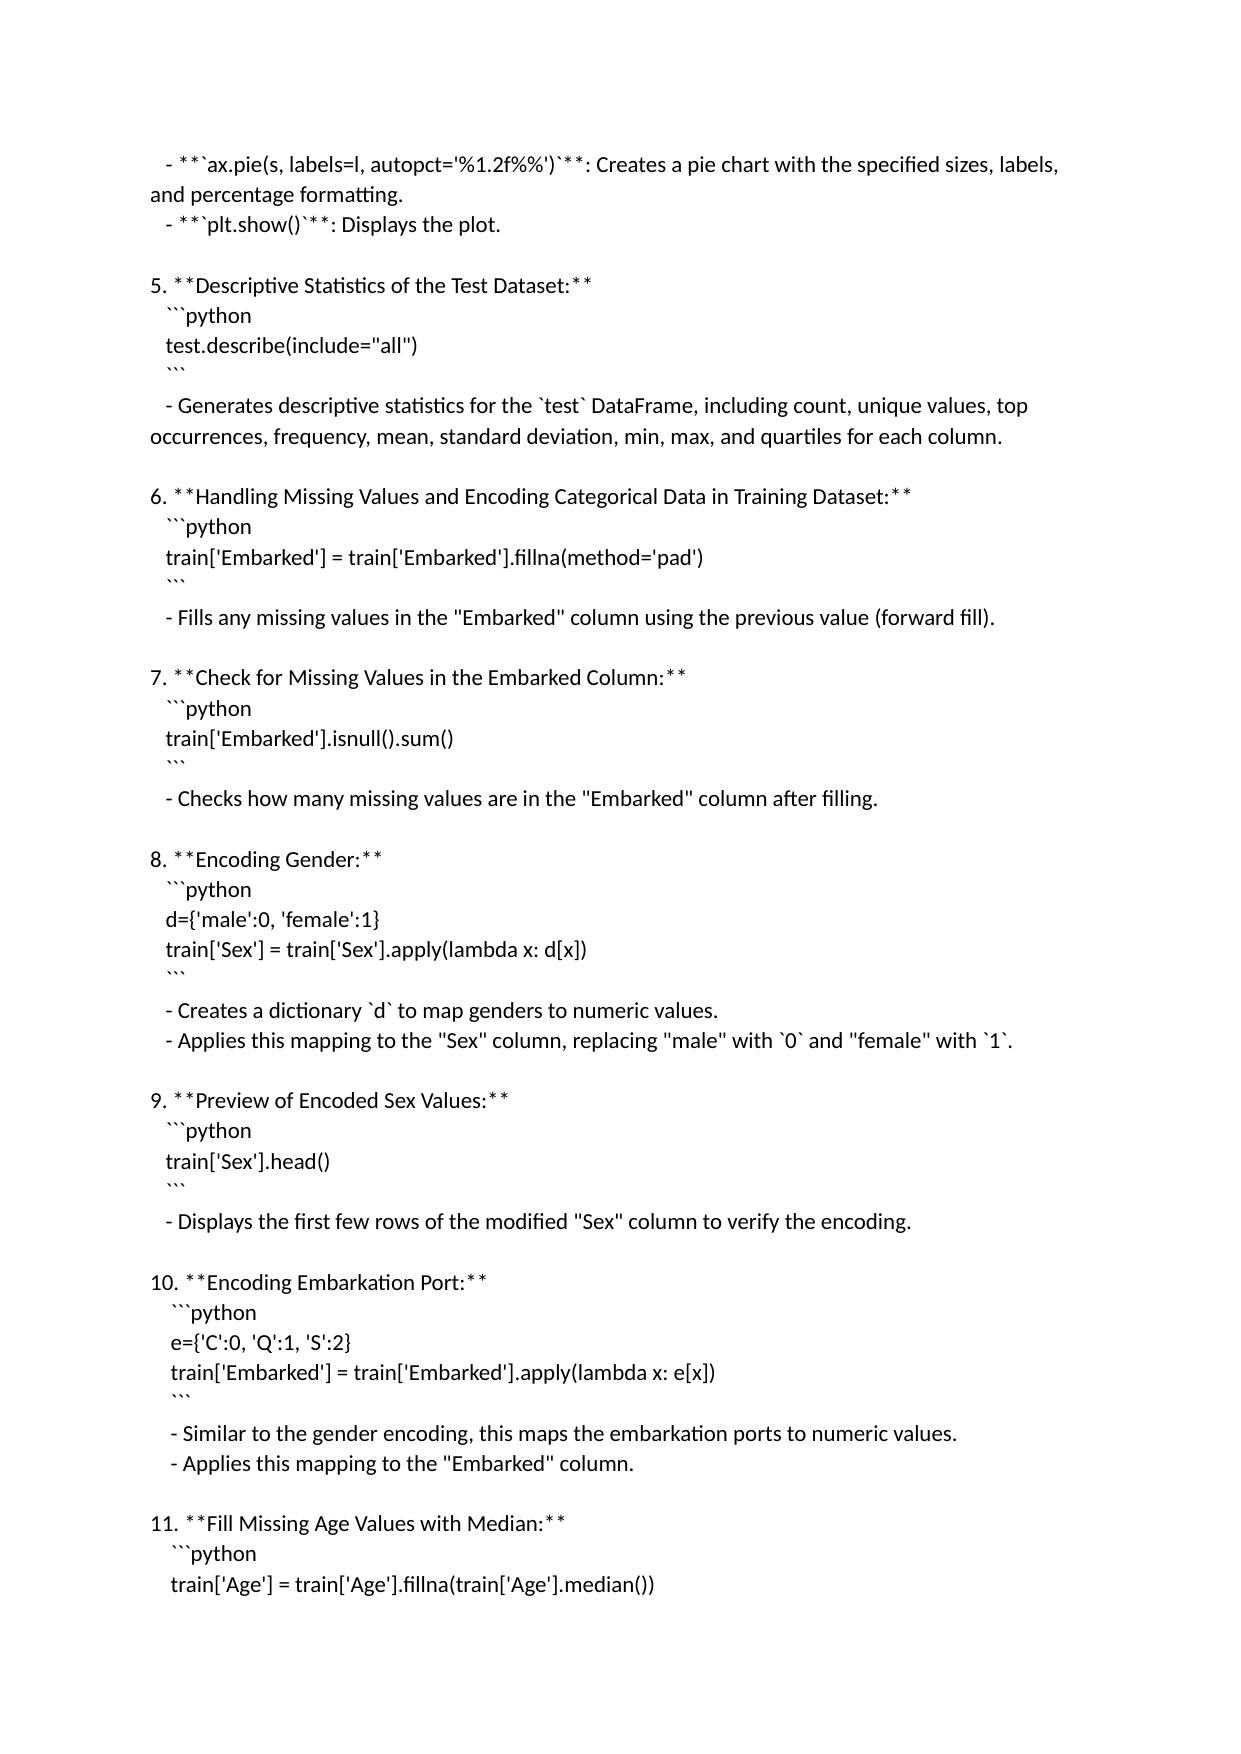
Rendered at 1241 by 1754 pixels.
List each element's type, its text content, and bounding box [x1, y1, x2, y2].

text 11. **Fill Missing Age Values with Median:** [150, 1509, 1090, 1537]
text - Displays the first few rows of the modified "Sex" column to verify the encoding. [150, 1207, 1090, 1235]
text ```python [150, 694, 1090, 722]
text e={'C':0, 'Q':1, 'S':2} [150, 1328, 1090, 1356]
text - Creates a dictionary `d` to map genders to numeric values. [150, 996, 1090, 1024]
text train['Embarked'].isnull().sum() [150, 724, 1090, 752]
text ``` [150, 573, 1090, 601]
text 8. **Encoding Gender:** [150, 845, 1090, 873]
text d={'male':0, 'female':1} [150, 905, 1090, 933]
text train['Sex'].head() [150, 1147, 1090, 1175]
text - Applies this mapping to the "Embarked" column. [150, 1449, 1090, 1477]
text ``` [150, 361, 1090, 389]
text ```python [150, 1298, 1090, 1326]
text train['Embarked'] = train['Embarked'].fillna(method='pad') [150, 543, 1090, 571]
text - **`ax.pie(s, labels=l, autopct='%1.2f%%')`**: Creates a pie chart with the specified sizes, labels, and percentage formatting. [150, 150, 1090, 208]
text - Similar to the gender encoding, this maps the embarkation ports to numeric values. [150, 1419, 1090, 1447]
text ```python [150, 875, 1090, 903]
text - Checks how many missing values are in the "Embarked" column after filling. [150, 784, 1090, 812]
text - Applies this mapping to the "Sex" column, replacing "male" with `0` and "female" with `1`. [150, 1026, 1090, 1054]
text test.describe(include="all") [150, 331, 1090, 359]
text ```python [150, 1117, 1090, 1145]
text ```python [150, 1539, 1090, 1568]
text - **`plt.show()`**: Displays the plot. [150, 210, 1090, 238]
text ```python [150, 512, 1090, 541]
text 10. **Encoding Embarkation Port:** [150, 1268, 1090, 1296]
text train['Embarked'] = train['Embarked'].apply(lambda x: e[x]) [150, 1358, 1090, 1386]
text ``` [150, 754, 1090, 782]
text 9. **Preview of Encoded Sex Values:** [150, 1086, 1090, 1114]
text train['Sex'] = train['Sex'].apply(lambda x: d[x]) [150, 935, 1090, 963]
text train['Age'] = train['Age'].fillna(train['Age'].median()) [150, 1570, 1090, 1598]
text - Generates descriptive statistics for the `test` DataFrame, including count, unique values, top occurrences, frequency, mean, standard deviation, min, max, and quartiles for each column. [150, 392, 1090, 450]
text ``` [150, 1388, 1090, 1417]
text ``` [150, 1177, 1090, 1205]
text 7. **Check for Missing Values in the Embarked Column:** [150, 663, 1090, 692]
text ```python [150, 301, 1090, 329]
text ``` [150, 966, 1090, 994]
text - Fills any missing values in the "Embarked" column using the previous value (forward fill). [150, 603, 1090, 631]
text 5. **Descriptive Statistics of the Test Dataset:** [150, 271, 1090, 299]
text 6. **Handling Missing Values and Encoding Categorical Data in Training Dataset:** [150, 482, 1090, 510]
